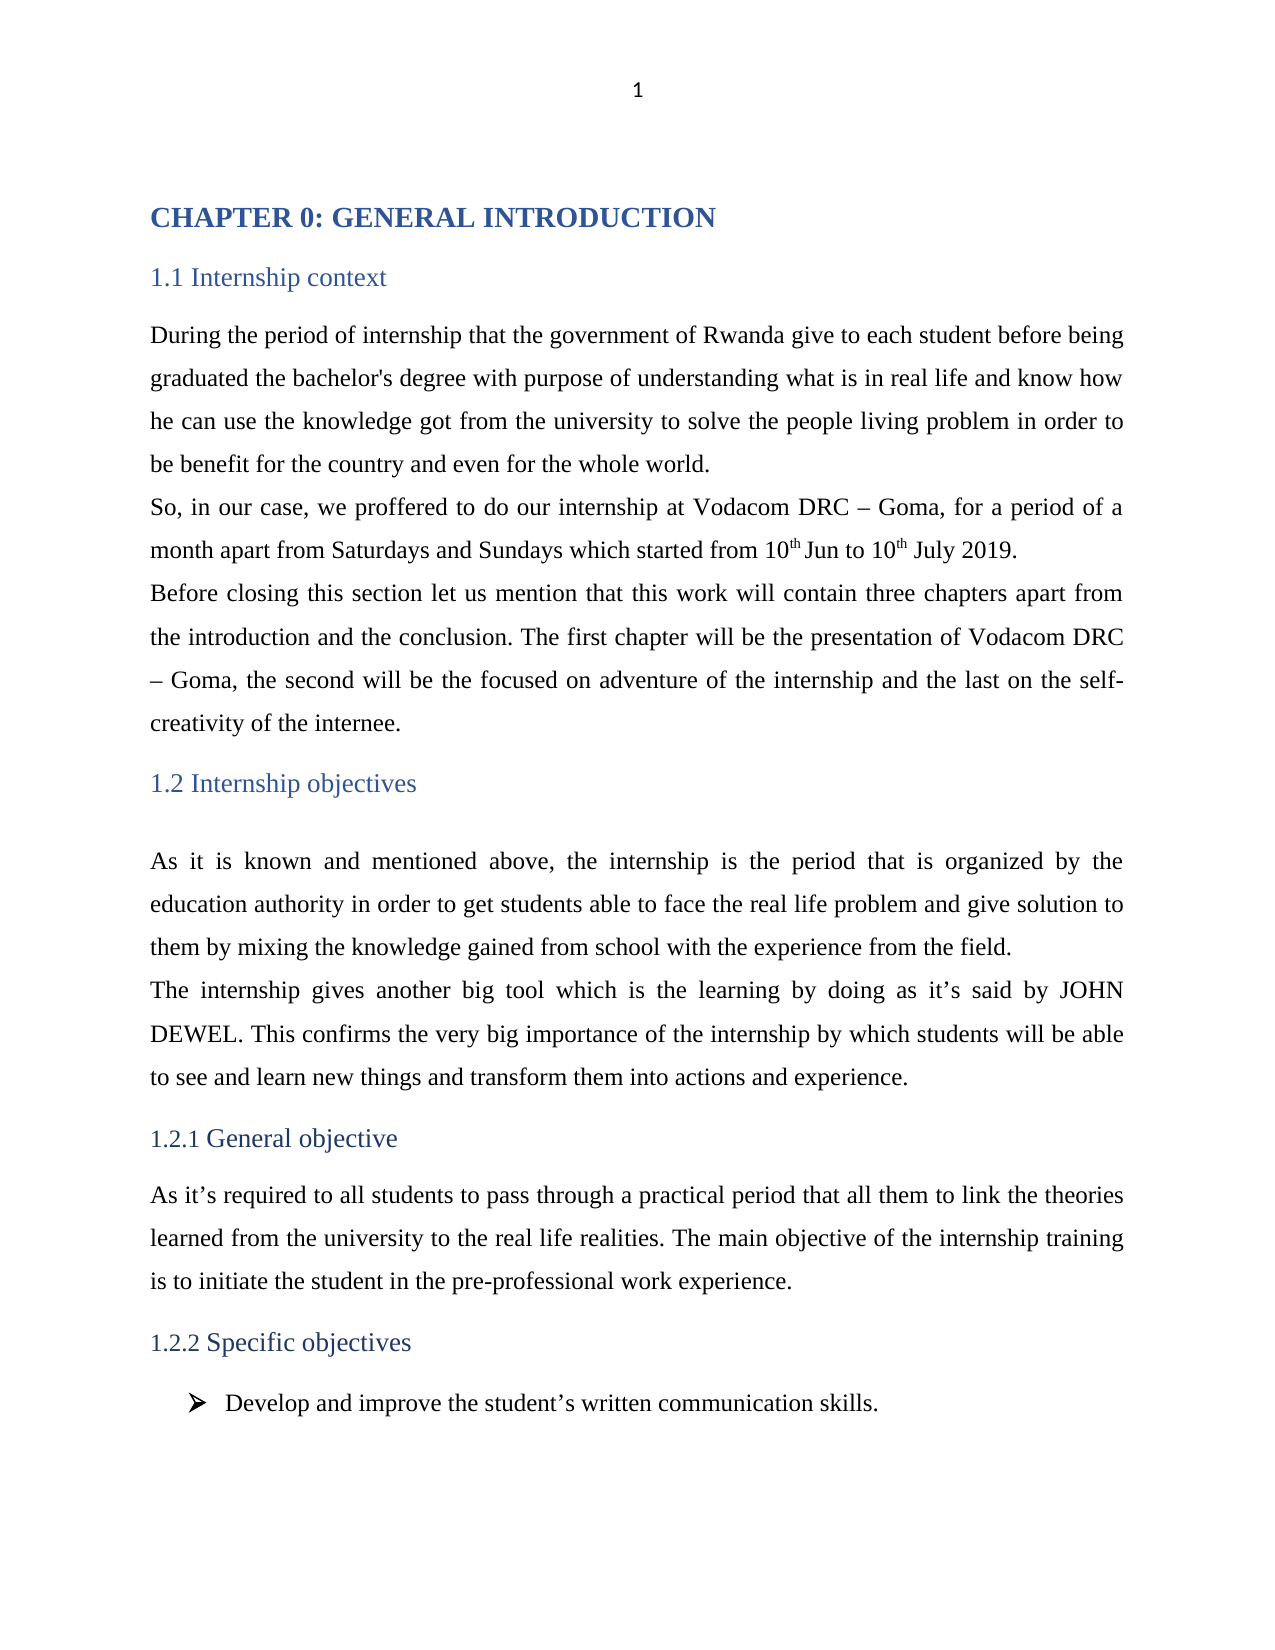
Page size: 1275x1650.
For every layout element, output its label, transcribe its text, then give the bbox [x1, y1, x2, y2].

subtitle 1.2.1 General objective [150, 1122, 1125, 1153]
subtitle 1.2 Internship objectives [150, 768, 1125, 799]
subtitle 1.2.2 Specific objectives [150, 1326, 1125, 1357]
text As it’s required to all students to pass through a practical period that all them to link the theories learned from the university to the real life realities. The main objective of the internship training is to initiate the student in the pre-professional work experience. [150, 1180, 1125, 1295]
text As it is known and mentioned above, the internship is the period that is organized by the education authority in order to get students able to face the real life problem and give solution to them by mixing the knowledge gained from school with the experience from the field. [150, 846, 1125, 961]
subtitle CHAPTER 0: GENERAL INTRODUCTION [150, 200, 1125, 233]
text So, in our case, we proffered to do our internship at Vodacom DRC – Goma, for a period of a month apart from Saturdays and Sundays which started from 10th Jun to 10th July 2019. [150, 492, 1125, 564]
subtitle 1.1 Internship context [150, 261, 1125, 292]
list Develop and improve the student’s written communication skills. [187, 1388, 1125, 1417]
text Before closing this section let us mention that this work will contain three chapters apart from the introduction and the conclusion. The first chapter will be the presentation of Vodacom DRC – Goma, the second will be the focused on adventure of the internship and the last on the self-creativity of the internee. [150, 578, 1125, 737]
text The internship gives another big tool which is the learning by doing as it’s said by JOHN DEWEL. This confirms the very big importance of the internship by which students will be able to see and learn new things and transform them into actions and experience. [150, 976, 1125, 1091]
text During the period of internship that the government of Rwanda give to each student before being graduated the bachelor's degree with purpose of understanding what is in real life and know how he can use the knowledge got from the university to solve the people living problem in order to be benefit for the country and even for the whole world. [150, 320, 1125, 478]
